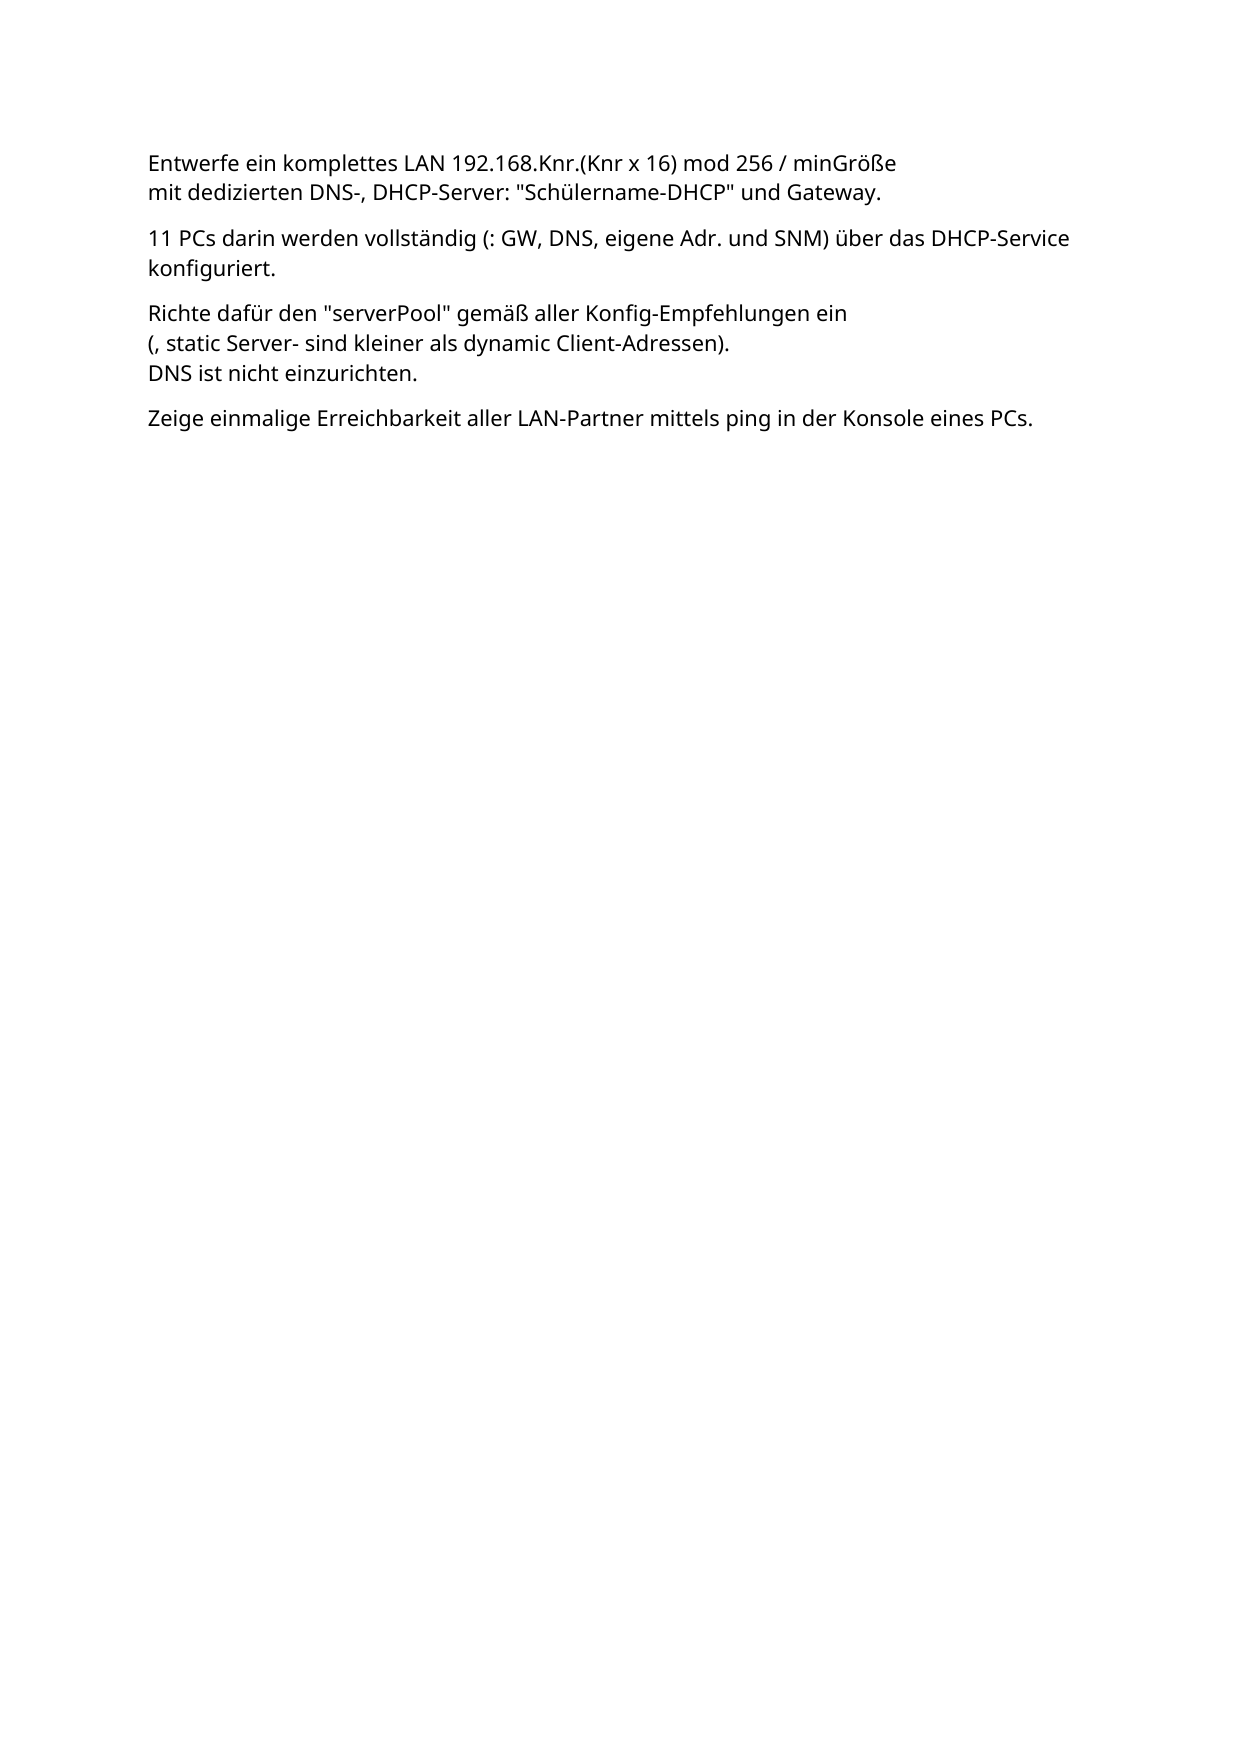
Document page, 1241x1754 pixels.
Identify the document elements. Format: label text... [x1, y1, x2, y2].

text Richte dafür den "serverPool" gemäß aller Konfig-Empfehlungen ein (, static Server- sind kleiner als dynamic Client-Adressen). DNS ist nicht einzurichten. [148, 298, 1093, 387]
text Entwerfe ein komplettes LAN 192.168.Knr.(Knr x 16) mod 256 / minGröße mit dedizierten DNS-, DHCP-Server: "Schülername-DHCP" und Gateway. [148, 148, 1093, 207]
text 11 PCs darin werden vollständig (: GW, DNS, eigene Adr. und SNM) über das DHCP-Service konfiguriert. [148, 223, 1093, 282]
text Zeige einmalige Erreichbarkeit aller LAN-Partner mittels ping in der Konsole eines PCs. [148, 403, 1093, 433]
